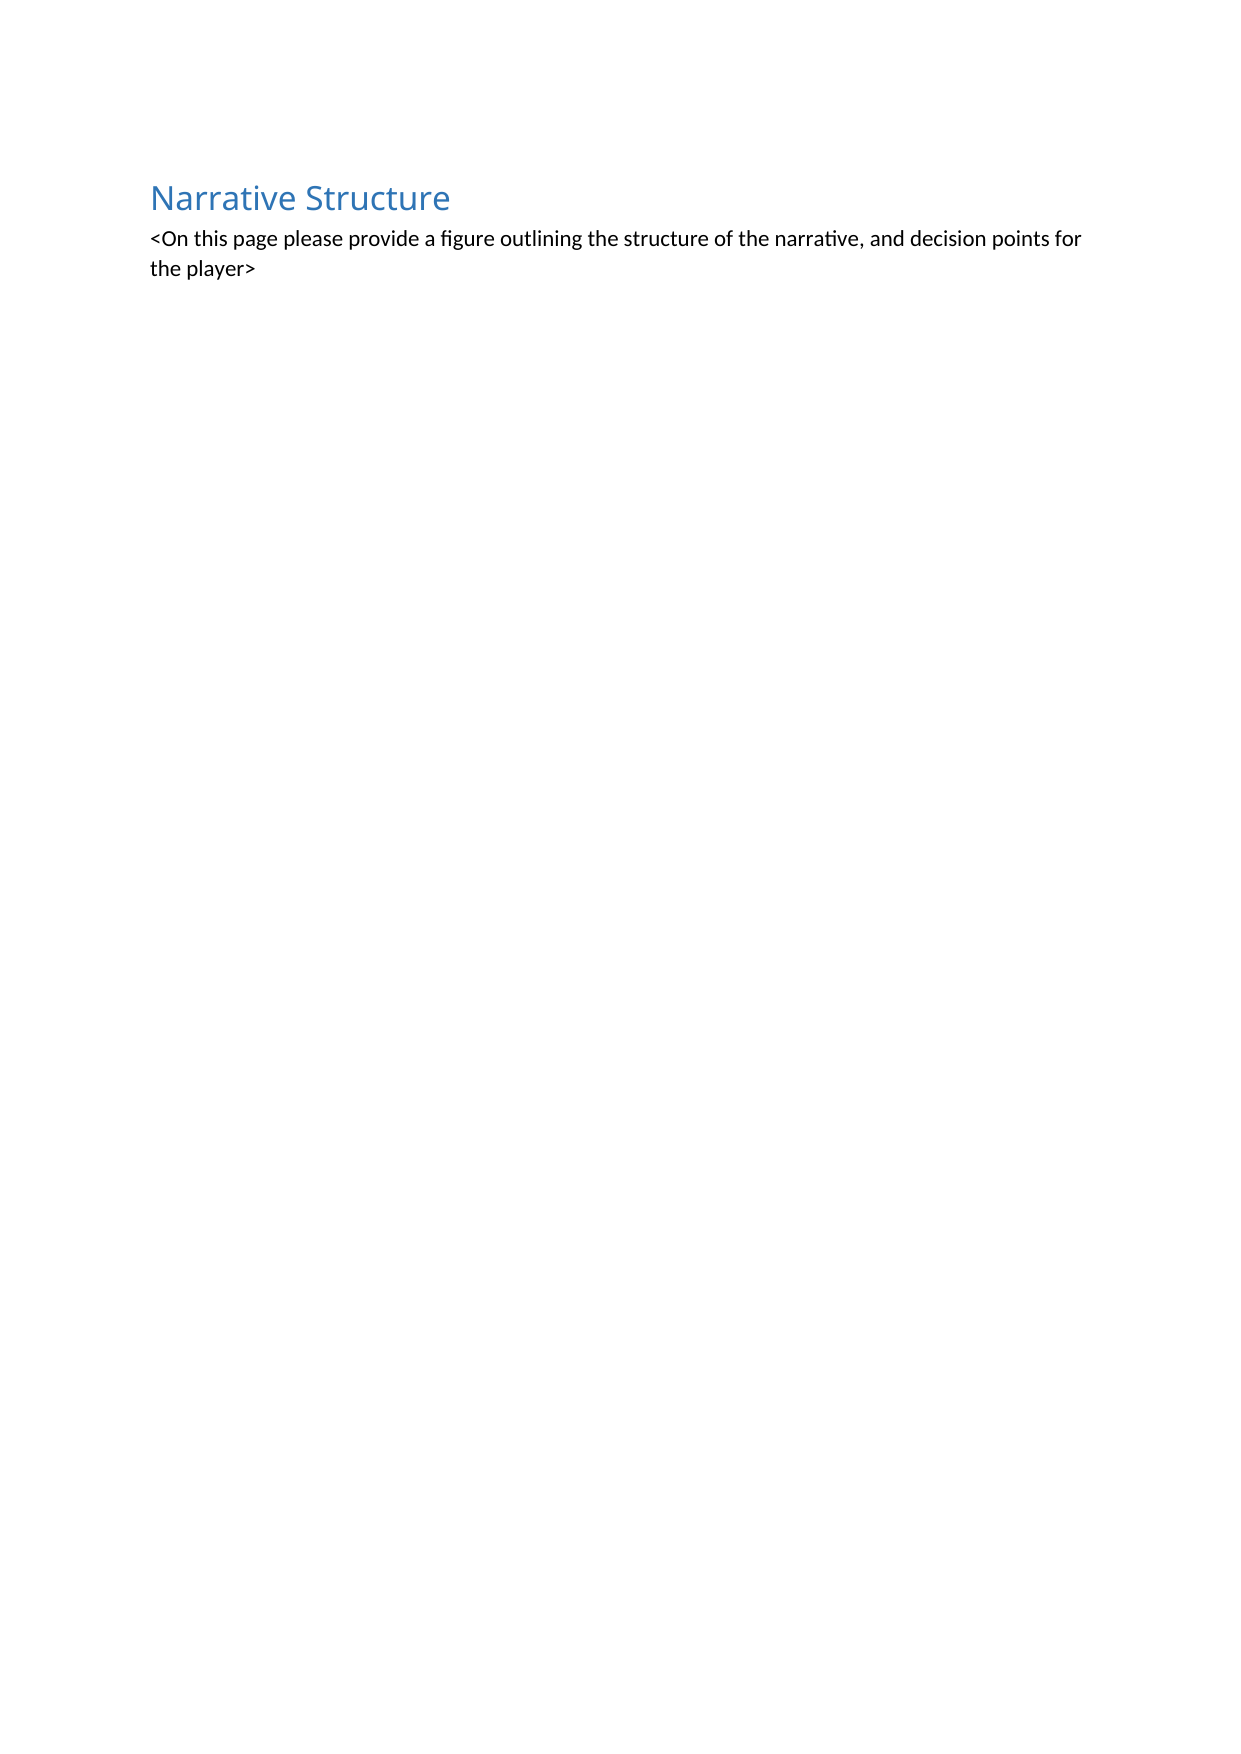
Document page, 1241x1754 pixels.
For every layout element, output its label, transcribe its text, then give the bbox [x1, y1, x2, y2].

text <On this page please provide a figure outlining the structure of the narrative, and decision points for the player> [150, 224, 1090, 282]
subtitle Narrative Structure [150, 175, 1090, 220]
